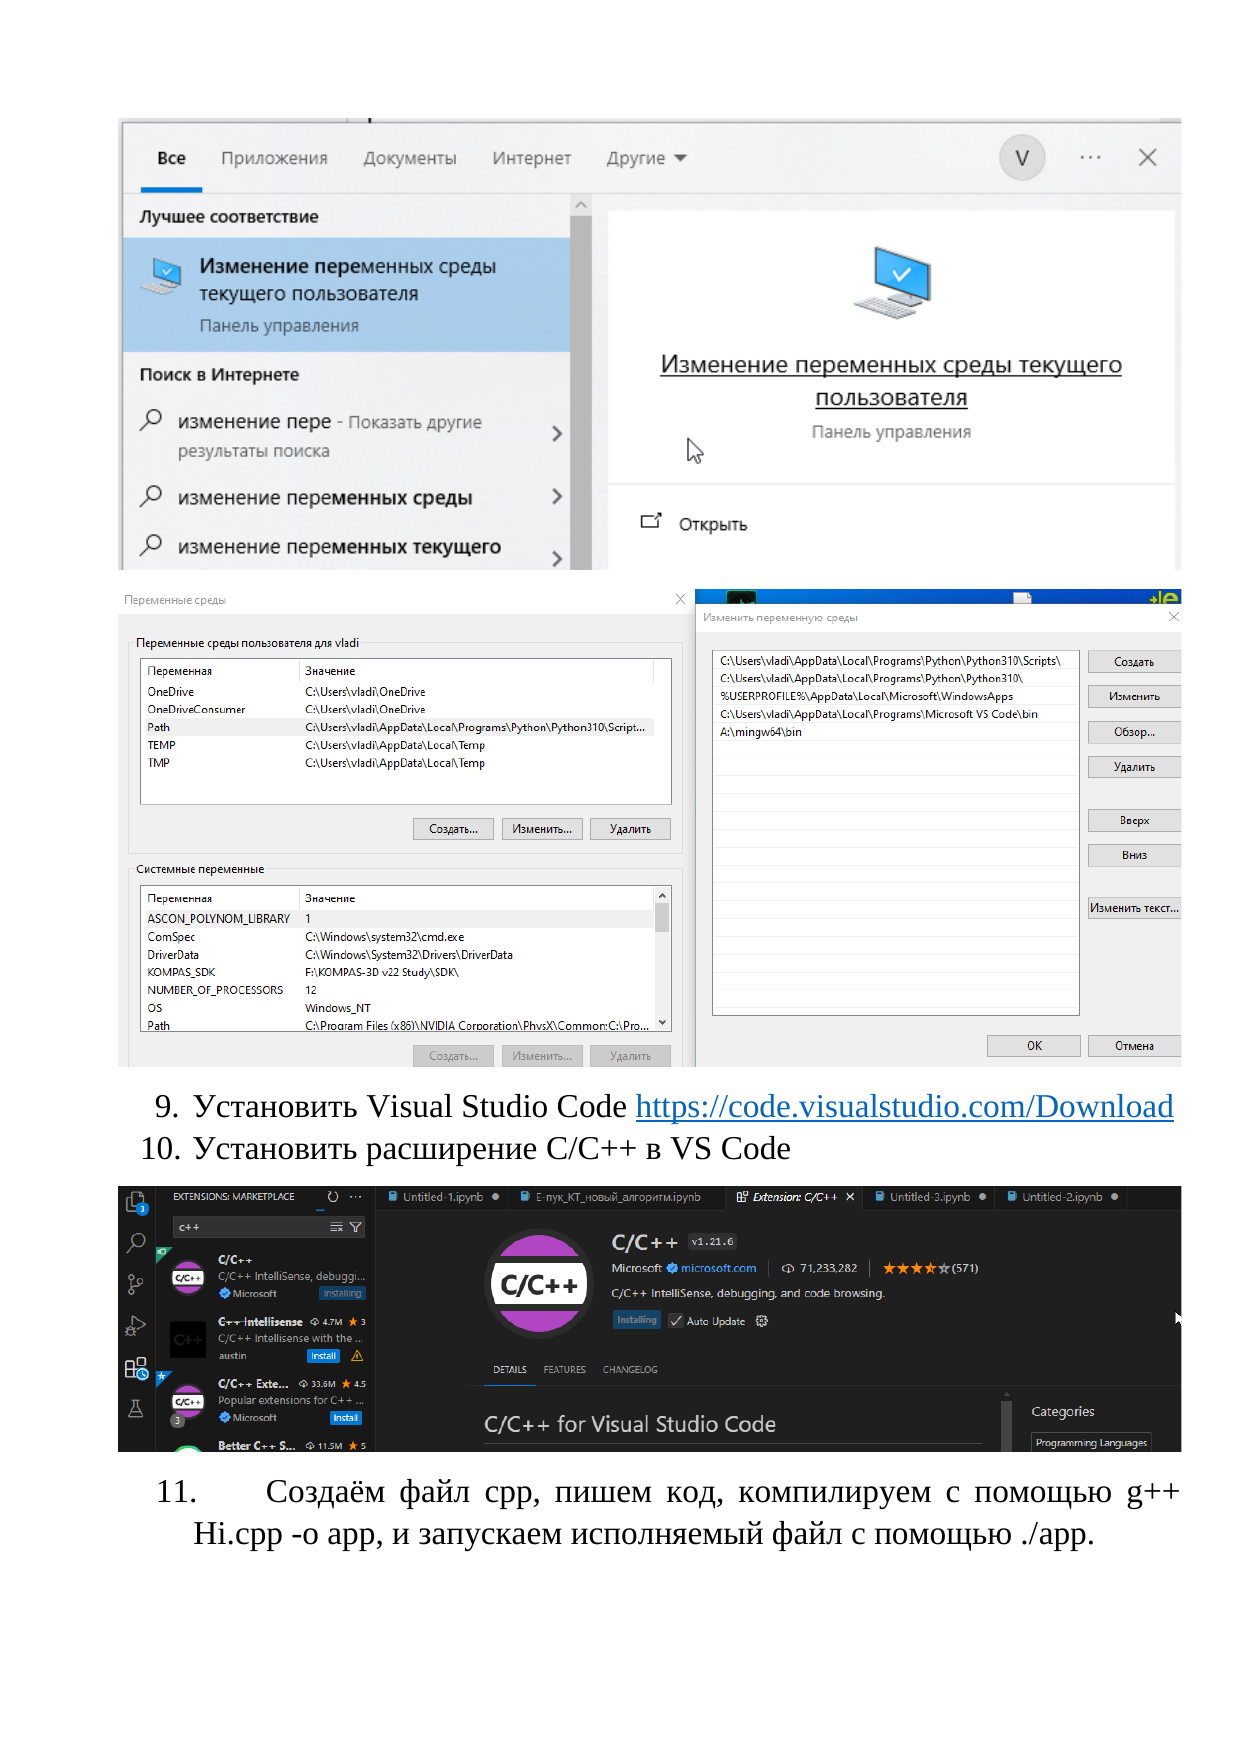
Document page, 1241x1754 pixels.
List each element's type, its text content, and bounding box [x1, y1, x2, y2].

list Создаём файл cpp, пишем код, компилируем с помощью g++ Hi.cpp -o app, и запускаем исполняемый файл с помощью ./app. [156, 1472, 1181, 1551]
picture [118, 118, 1182, 570]
picture [118, 589, 1182, 1067]
list Установить Visual Studio Code https://code.visualstudio.com/Download [154, 1087, 1181, 1125]
list Установить расширение C/C++ в VS Code [140, 1128, 1181, 1166]
picture [118, 1186, 1182, 1452]
